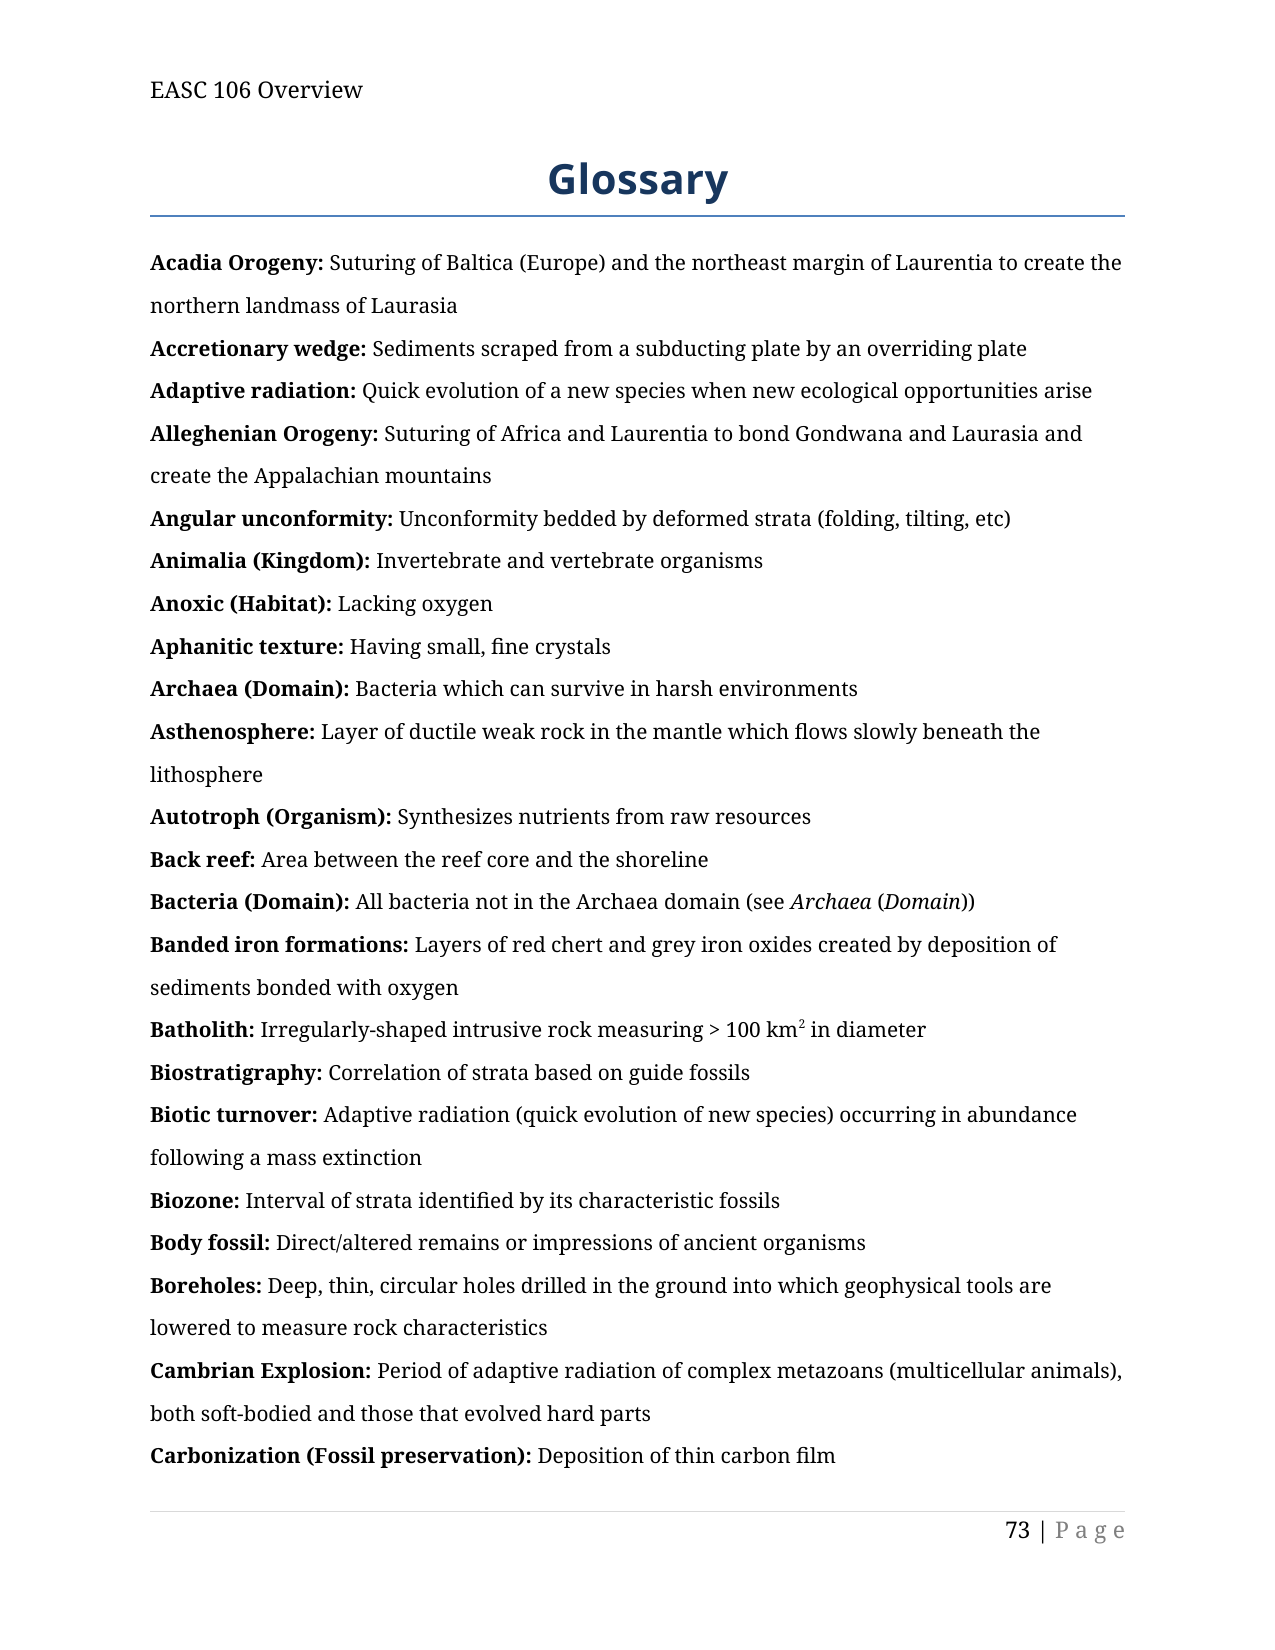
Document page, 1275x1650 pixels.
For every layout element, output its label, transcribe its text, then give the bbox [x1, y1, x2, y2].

text Autotroph (Organism): Synthesizes nutrients from raw resources [150, 802, 1125, 831]
text Adaptive radiation: Quick evolution of a new species when new ecological opportunities arise [150, 376, 1125, 405]
text Biotic turnover: Adaptive radiation (quick evolution of new species) occurring in abundance following a mass extinction [150, 1101, 1125, 1172]
text Batholith: Irregularly-shaped intrusive rock measuring > 100 km2 in diameter [150, 1015, 1125, 1044]
text Archaea (Domain): Bacteria which can survive in harsh environments [150, 674, 1125, 703]
text Bacteria (Domain): All bacteria not in the Archaea domain (see Archaea (Domain)) [150, 887, 1125, 916]
text Animalia (Kingdom): Invertebrate and vertebrate organisms [150, 547, 1125, 575]
text Aphanitic texture: Having small, fine crystals [150, 632, 1125, 660]
text Biostratigraphy: Correlation of strata based on guide fossils [150, 1058, 1125, 1086]
text Alleghenian Orogeny: Suturing of Africa and Laurentia to bond Gondwana and Laurasia and create the Appalachian mountains [150, 419, 1125, 490]
text Carbonization (Fossil preservation): Deposition of thin carbon film [150, 1441, 1125, 1470]
text Banded iron formations: Layers of red chert and grey iron oxides created by deposition of sediments bonded with oxygen [150, 930, 1125, 1001]
text Body fossil: Direct/altered remains or impressions of ancient organisms [150, 1228, 1125, 1257]
text Anoxic (Habitat): Lacking oxygen [150, 589, 1125, 618]
text Acadia Orogeny: Suturing of Baltica (Europe) and the northeast margin of Laurentia to create the northern landmass of Laurasia [150, 248, 1125, 319]
text Cambrian Explosion: Period of adaptive radiation of complex metazoans (multicellular animals), both soft-bodied and those that evolved hard parts [150, 1356, 1125, 1427]
text Asthenosphere: Layer of ductile weak rock in the mantle which flows slowly beneath the lithosphere [150, 717, 1125, 788]
text Back reef: Area between the reef core and the shoreline [150, 845, 1125, 873]
title Glossary [150, 150, 1125, 215]
text Biozone: Interval of strata identified by its characteristic fossils [150, 1186, 1125, 1214]
text Boreholes: Deep, thin, circular holes drilled in the ground into which geophysical tools are lowered to measure rock characteristics [150, 1271, 1125, 1342]
text Accretionary wedge: Sediments scraped from a subducting plate by an overriding plate [150, 334, 1125, 362]
text Angular unconformity: Unconformity bedded by deformed strata (folding, tilting, etc) [150, 504, 1125, 532]
